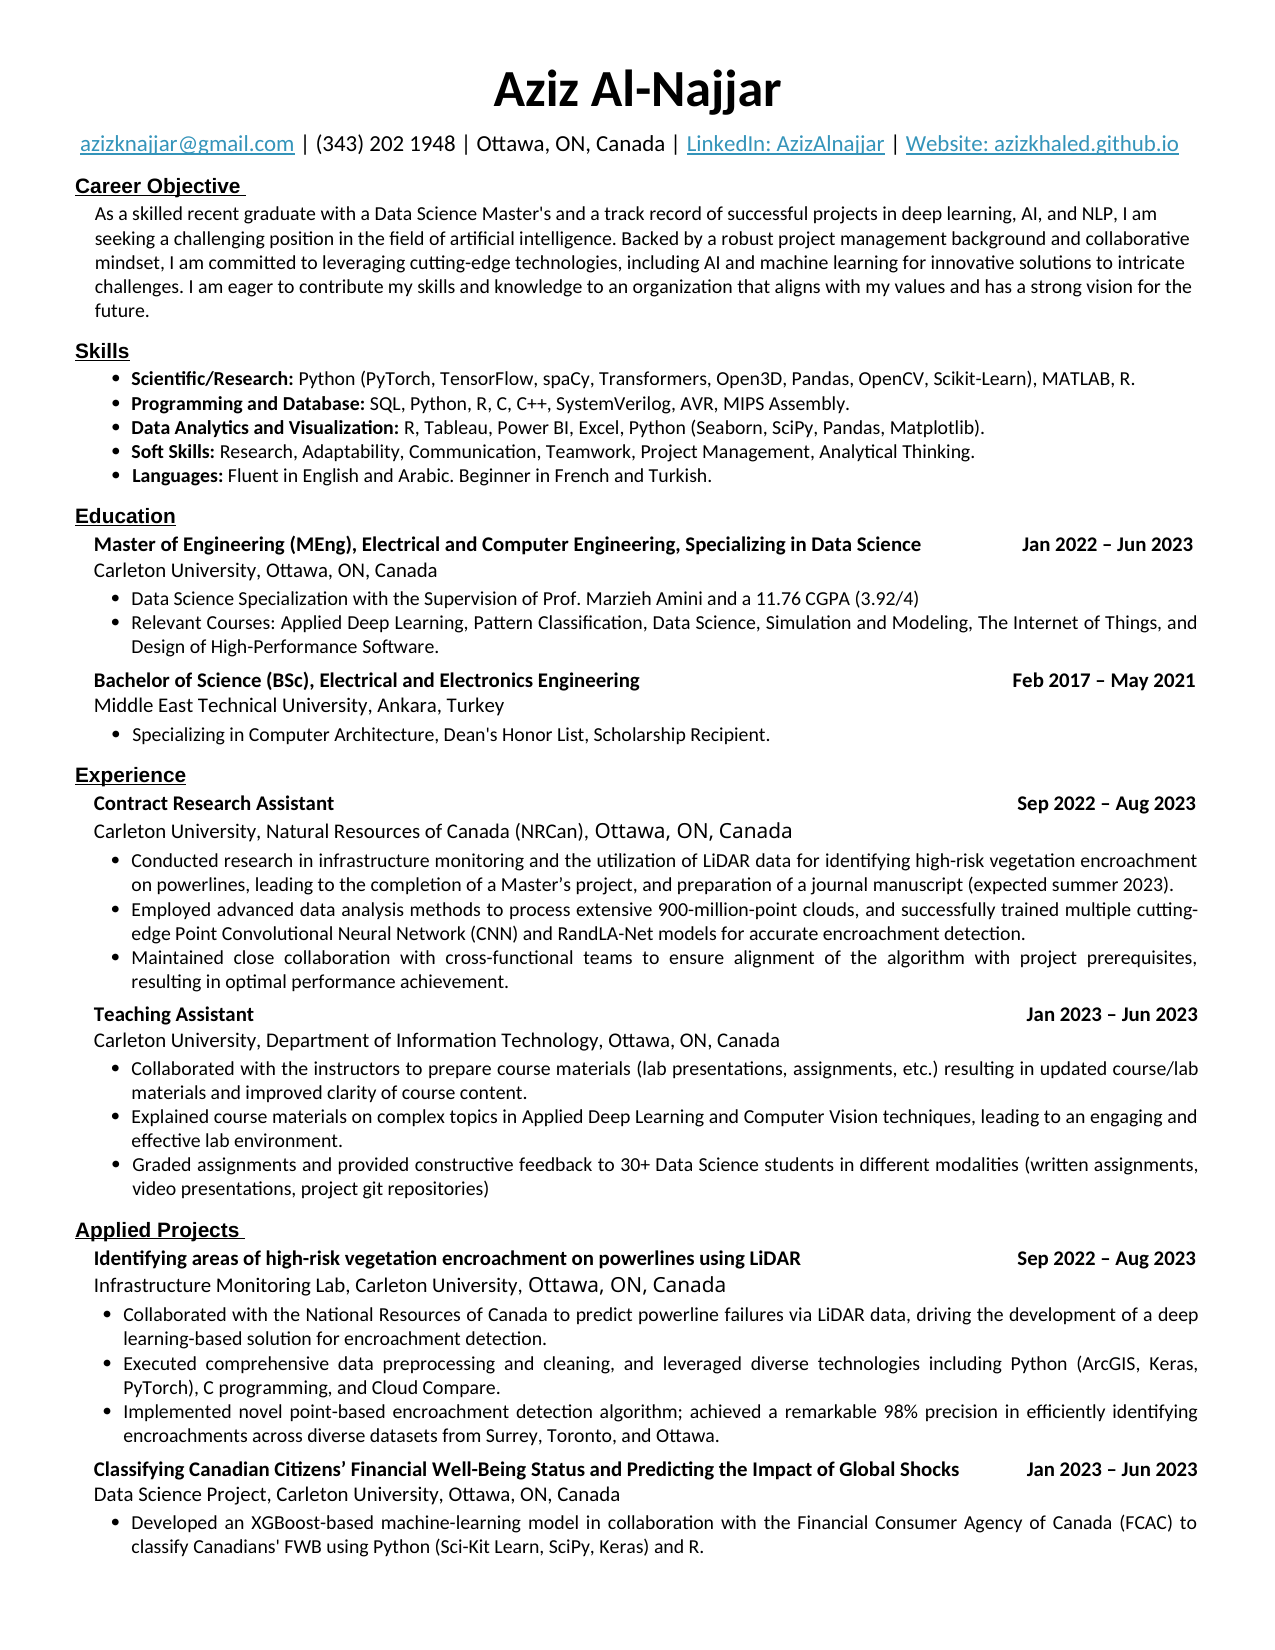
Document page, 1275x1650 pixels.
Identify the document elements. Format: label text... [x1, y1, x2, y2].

text Identifying areas of high-risk vegetation encroachment on powerlines using LiDAR Sep 2022 – Aug 2023 [94, 1245, 1200, 1270]
subtitle Skills [75, 339, 1191, 363]
list Collaborated with the National Resources of Canada to predict powerline failures via LiDAR data, driving the development of a deep learning-based solution for encroachment detection. [103, 1302, 1200, 1351]
text Carleton University, Natural Resources of Canada (NRCan), Ottawa, ON, Canada [94, 816, 1200, 844]
list Graded assignments and provided constructive feedback to 30+ Data Science students in different modalities (written assignments, video presentations, project git repositories) [112, 1152, 1200, 1201]
text Carleton University, Department of Information Technology, Ottawa, ON, Canada [94, 1027, 1200, 1052]
list Maintained close collaboration with cross-functional teams to ensure alignment of the algorithm with project prerequisites, resulting in optimal performance achievement. [112, 945, 1200, 993]
text Aziz Al-Najjar [16, 56, 1259, 120]
list Soft Skills: Research, Adaptability, Communication, Teamwork, Project Management, Analytical Thinking. [112, 439, 1200, 463]
text azizknajjar@gmail.com | (343) 202 1948 | Ottawa, ON, Canada | LinkedIn: AzizAlnajjar | Website: azizkhaled.github.io [0, 129, 1259, 157]
text Middle East Technical University, Ankara, Turkey [94, 693, 1200, 718]
list Conducted research in infrastructure monitoring and the utilization of LiDAR data for identifying high-risk vegetation encroachment on powerlines, leading to the completion of a Master’s project, and preparation of a journal manuscript (expected summer 2023). [112, 848, 1200, 897]
text Carleton University, Ottawa, ON, Canada [94, 557, 1200, 582]
list Implemented novel point-based encroachment detection algorithm; achieved a remarkable 98% precision in efficiently identifying encroachments across diverse datasets from Surrey, Toronto, and Ottawa. [103, 1399, 1200, 1447]
text Master of Engineering (MEng), Electrical and Computer Engineering, Specializing in Data Science Jan 2022 – Jun 2023 [94, 531, 1200, 557]
list Explained course materials on complex topics in Applied Deep Learning and Computer Vision techniques, leading to an engaging and effective lab environment. [112, 1104, 1200, 1152]
text Data Science Project, Carleton University, Ottawa, ON, Canada [94, 1481, 1200, 1507]
text Teaching Assistant Jan 2023 – Jun 2023 [94, 1002, 1200, 1027]
list Scientific/Research: Python (PyTorch, TensorFlow, spaCy, Transformers, Open3D, Pandas, OpenCV, Scikit-Learn), MATLAB, R. [112, 366, 1200, 391]
subtitle Experience [75, 763, 1200, 787]
list Data Science Specialization with the Supervision of Prof. Marzieh Amini and a 11.76 CGPA (3.92/4) [112, 586, 1200, 611]
text Classifying Canadian Citizens’ Financial Well-Being Status and Predicting the Impact of Global Shocks Jan 2023 – Jun 2023 [94, 1456, 1200, 1481]
subtitle Education [75, 504, 1200, 528]
list Data Analytics and Visualization: R, Tableau, Power BI, Excel, Python (Seaborn, SciPy, Pandas, Matplotlib). [112, 415, 1200, 439]
list Programming and Database: SQL, Python, R, C, C++, SystemVerilog, AVR, MIPS Assembly. [112, 391, 1200, 415]
list Languages: Fluent in English and Arabic. Beginner in French and Turkish. [112, 463, 1200, 487]
text As a skilled recent graduate with a Data Science Master's and a track record of successful projects in deep learning, AI, and NLP, I am seeking a challenging position in the field of artificial intelligence. Backed by a robust project management background and collaborative mindset, I am committed to leveraging cutting-edge technologies, including AI and machine learning for innovative solutions to intricate challenges. I am eager to contribute my skills and knowledge to an organization that aligns with my values and has a strong vision for the future. [94, 201, 1200, 322]
text Infrastructure Monitoring Lab, Carleton University, Ottawa, ON, Canada [94, 1270, 1200, 1299]
subtitle Career Objective [75, 174, 1200, 198]
list Executed comprehensive data preprocessing and cleaning, and leveraged diverse technologies including Python (ArcGIS, Keras, PyTorch), C programming, and Cloud Compare. [103, 1351, 1200, 1399]
list Relevant Courses: Applied Deep Learning, Pattern Classification, Data Science, Simulation and Modeling, The Internet of Things, and Design of High-Performance Software. [112, 611, 1200, 659]
list Employed advanced data analysis methods to process extensive 900-million-point clouds, and successfully trained multiple cutting-edge Point Convolutional Neural Network (CNN) and RandLA-Net models for accurate encroachment detection. [112, 897, 1200, 945]
list Specializing in Computer Architecture, Dean's Honor List, Scholarship Recipient. [112, 722, 1200, 746]
list Developed an XGBoost-based machine-learning model in collaboration with the Financial Consumer Agency of Canada (FCAC) to classify Canadians' FWB using Python (Sci-Kit Learn, SciPy, Keras) and R. [112, 1510, 1200, 1558]
subtitle Applied Projects [75, 1217, 1200, 1241]
text Bachelor of Science (BSc), Electrical and Electronics Engineering Feb 2017 – May 2021 [94, 667, 1200, 693]
list Collaborated with the instructors to prepare course materials (lab presentations, assignments, etc.) resulting in updated course/lab materials and improved clarity of course content. [112, 1056, 1200, 1104]
text Contract Research Assistant Sep 2022 – Aug 2023 [94, 790, 1200, 816]
